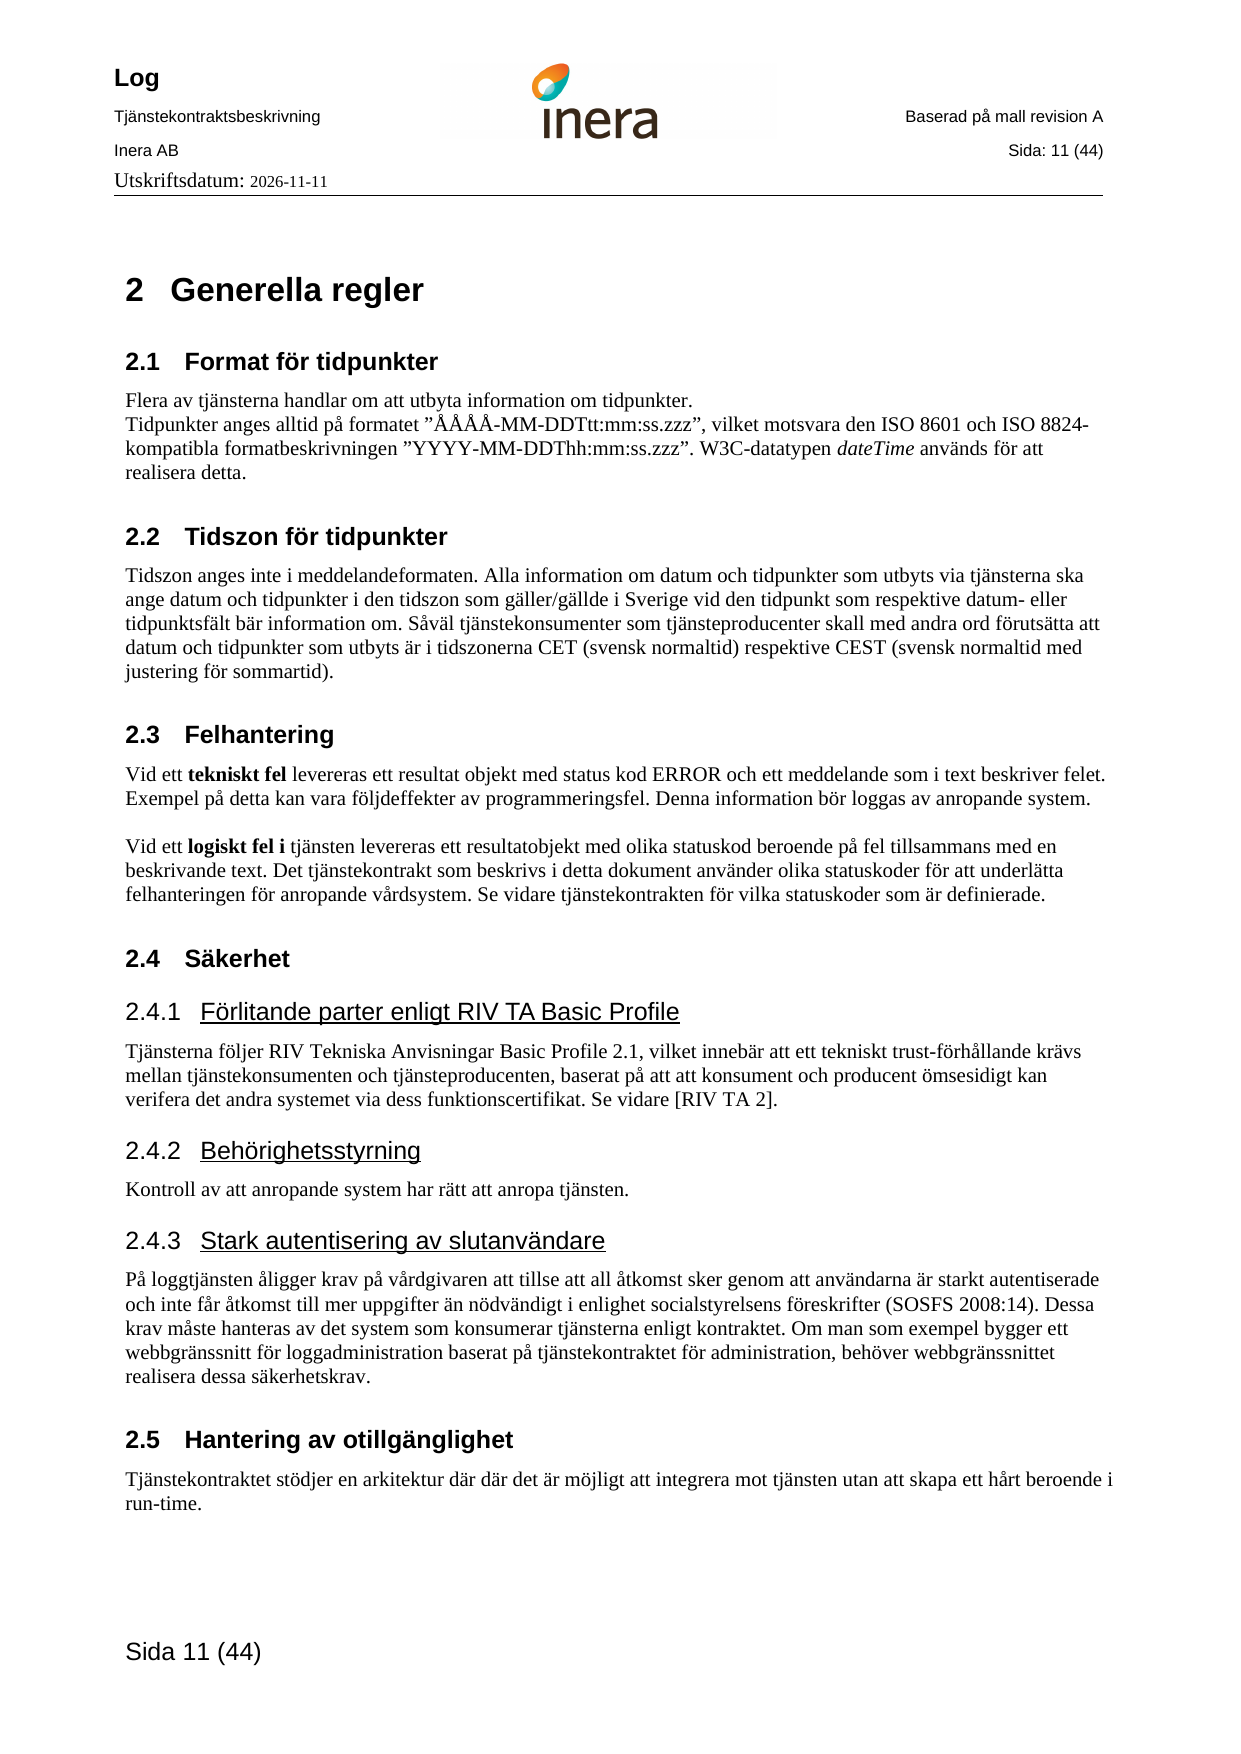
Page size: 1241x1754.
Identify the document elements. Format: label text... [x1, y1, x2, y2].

text Vid ett tekniskt fel levereras ett resultat objekt med status kod ERROR och ett meddelande som i text beskriver felet. Exempel på detta kan vara följdeffekter av programmeringsfel. Denna information bör loggas av anropande system. [125, 762, 1115, 810]
subtitle Tidszon för tidpunkter [125, 521, 956, 550]
text Tjänsterna följer RIV Tekniska Anvisningar Basic Profile 2.1, vilket innebär att ett tekniskt trust-förhållande krävs mellan tjänstekonsumenten och tjänsteproducenten, baserat på att att konsument och producent ömsesidigt kan verifera det andra systemet via dess funktionscertifikat. Se vidare [RIV TA 2]. [125, 1039, 1115, 1111]
subtitle Format för tidpunkter [125, 346, 956, 375]
subtitle Förlitande parter enligt RIV TA Basic Profile [125, 997, 1115, 1026]
text Kontroll av att anropande system har rätt att anropa tjänsten. [125, 1177, 1115, 1201]
subtitle Behörighetsstyrning [125, 1136, 1115, 1164]
text Tidszon anges inte i meddelandeformaten. Alla information om datum och tidpunkter som utbyts via tjänsterna ska ange datum och tidpunkter i den tidszon som gäller/gällde i Sverige vid den tidpunkt som respektive datum- eller tidpunktsfält bär information om. Såväl tjänstekonsumenter som tjänsteproducenter skall med andra ord förutsätta att datum och tidpunkter som utbyts är i tidszonerna CET (svensk normaltid) respektive CEST (svensk normaltid med justering för sommartid). [125, 563, 1115, 683]
subtitle Hantering av otillgänglighet [125, 1425, 956, 1454]
picture [439, 63, 777, 139]
subtitle Generella regler [125, 271, 1115, 309]
subtitle Stark autentisering av slutanvändare [125, 1226, 1115, 1255]
subtitle Säkerhet [125, 944, 956, 972]
text Tjänstekontraktet stödjer en arkitektur där där det är möjligt att integrera mot tjänsten utan att skapa ett hårt beroende i run-time. [125, 1466, 1115, 1514]
subtitle Felhantering [125, 721, 956, 749]
text Tidpunkter anges alltid på formatet ”ÅÅÅÅ-MM-DDTtt:mm:ss.zzz”, vilket motsvara den ISO 8601 och ISO 8824-kompatibla formatbeskrivningen ”YYYY-MM-DDThh:mm:ss.zzz”. W3C-datatypen dateTime används för att realisera detta. [125, 412, 1115, 484]
text Vid ett logiskt fel i tjänsten levereras ett resultatobjekt med olika statuskod beroende på fel tillsammans med en beskrivande text. Det tjänstekontrakt som beskrivs i detta dokument använder olika statuskoder för att underlätta felhanteringen för anropande vårdsystem. Se vidare tjänstekontrakten för vilka statuskoder som är definierade. [125, 834, 1115, 906]
text På loggtjänsten åligger krav på vårdgivaren att tillse att all åtkomst sker genom att användarna är starkt autentiserade och inte får åtkomst till mer uppgifter än nödvändigt i enlighet socialstyrelsens föreskrifter (SOSFS 2008:14). Dessa krav måste hanteras av det system som konsumerar tjänsterna enligt kontraktet. Om man som exempel bygger ett webbgränssnitt för loggadministration baserat på tjänstekontraktet för administration, behöver webbgränssnittet realisera dessa säkerhetskrav. [125, 1267, 1115, 1388]
text Flera av tjänsterna handlar om att utbyta information om tidpunkter. [125, 388, 1115, 412]
